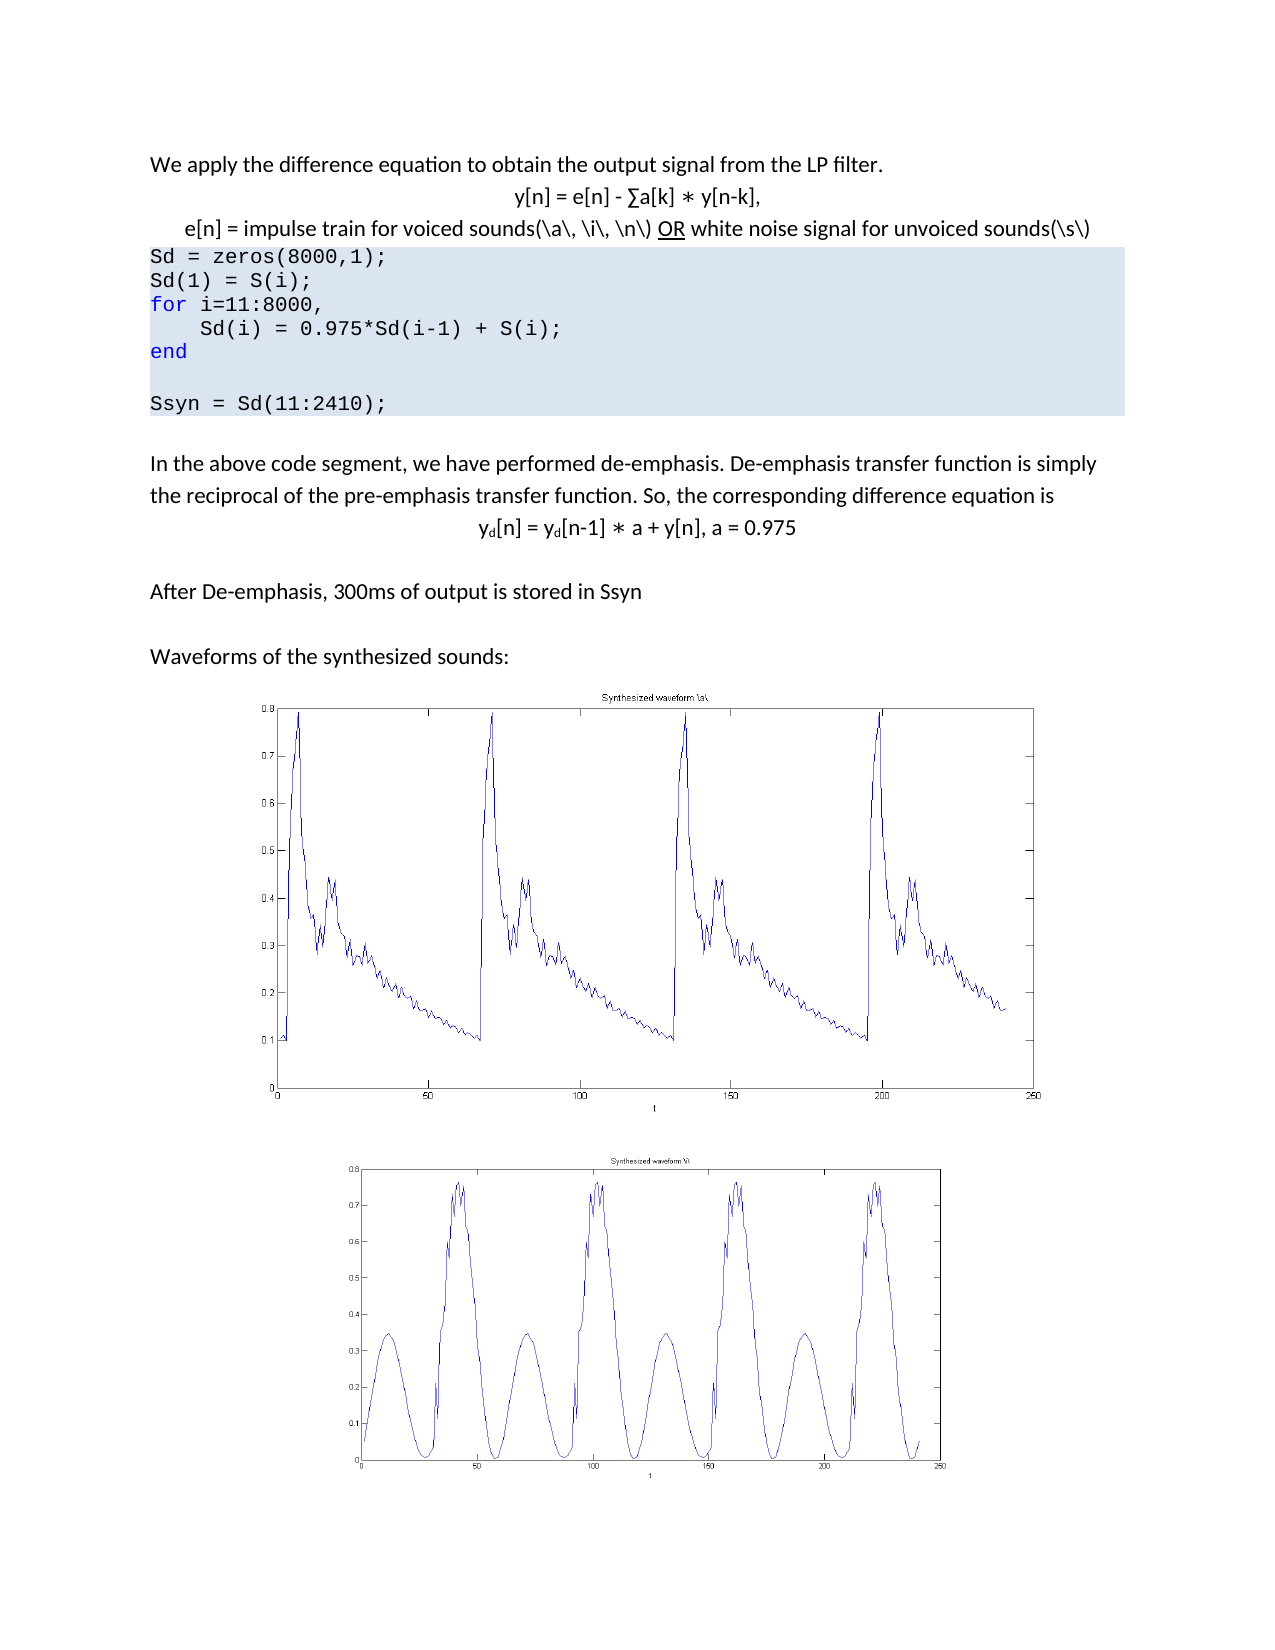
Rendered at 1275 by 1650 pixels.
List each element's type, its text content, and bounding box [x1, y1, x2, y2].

text Sd(i) = 0.975*Sd(i-1) + S(i); [150, 317, 1125, 341]
text Sd(1) = S(i); [150, 270, 1125, 294]
text yd[n] = yd[n-1] ∗ a + y[n], a = 0.975 [150, 513, 1125, 541]
text We apply the difference equation to obtain the output signal from the LP filter. [150, 150, 1125, 178]
text Ssyn = Sd(11:2410); [150, 393, 1125, 416]
picture [264, 1142, 1011, 1499]
text Waveforms of the synthesized sounds: [150, 642, 1125, 670]
text for i=11:8000, [150, 294, 1125, 317]
text In the above code segment, we have performed de-emphasis. De-emphasis transfer function is simply the reciprocal of the pre-emphasis transfer function. So, the corresponding difference equation is [150, 449, 1125, 509]
text e[n] = impulse train for voiced sounds(\a\, \i\, \n\) OR white noise signal for unvoiced sounds(\s\) [150, 214, 1125, 242]
text Sd = zeros(8000,1); [150, 247, 1125, 270]
text After De-emphasis, 300ms of output is stored in Ssyn [150, 577, 1125, 605]
picture [150, 673, 1125, 1139]
text y[n] = e[n] - ∑a[k] ∗ y[n-k], [150, 182, 1125, 210]
text end [150, 341, 1125, 365]
